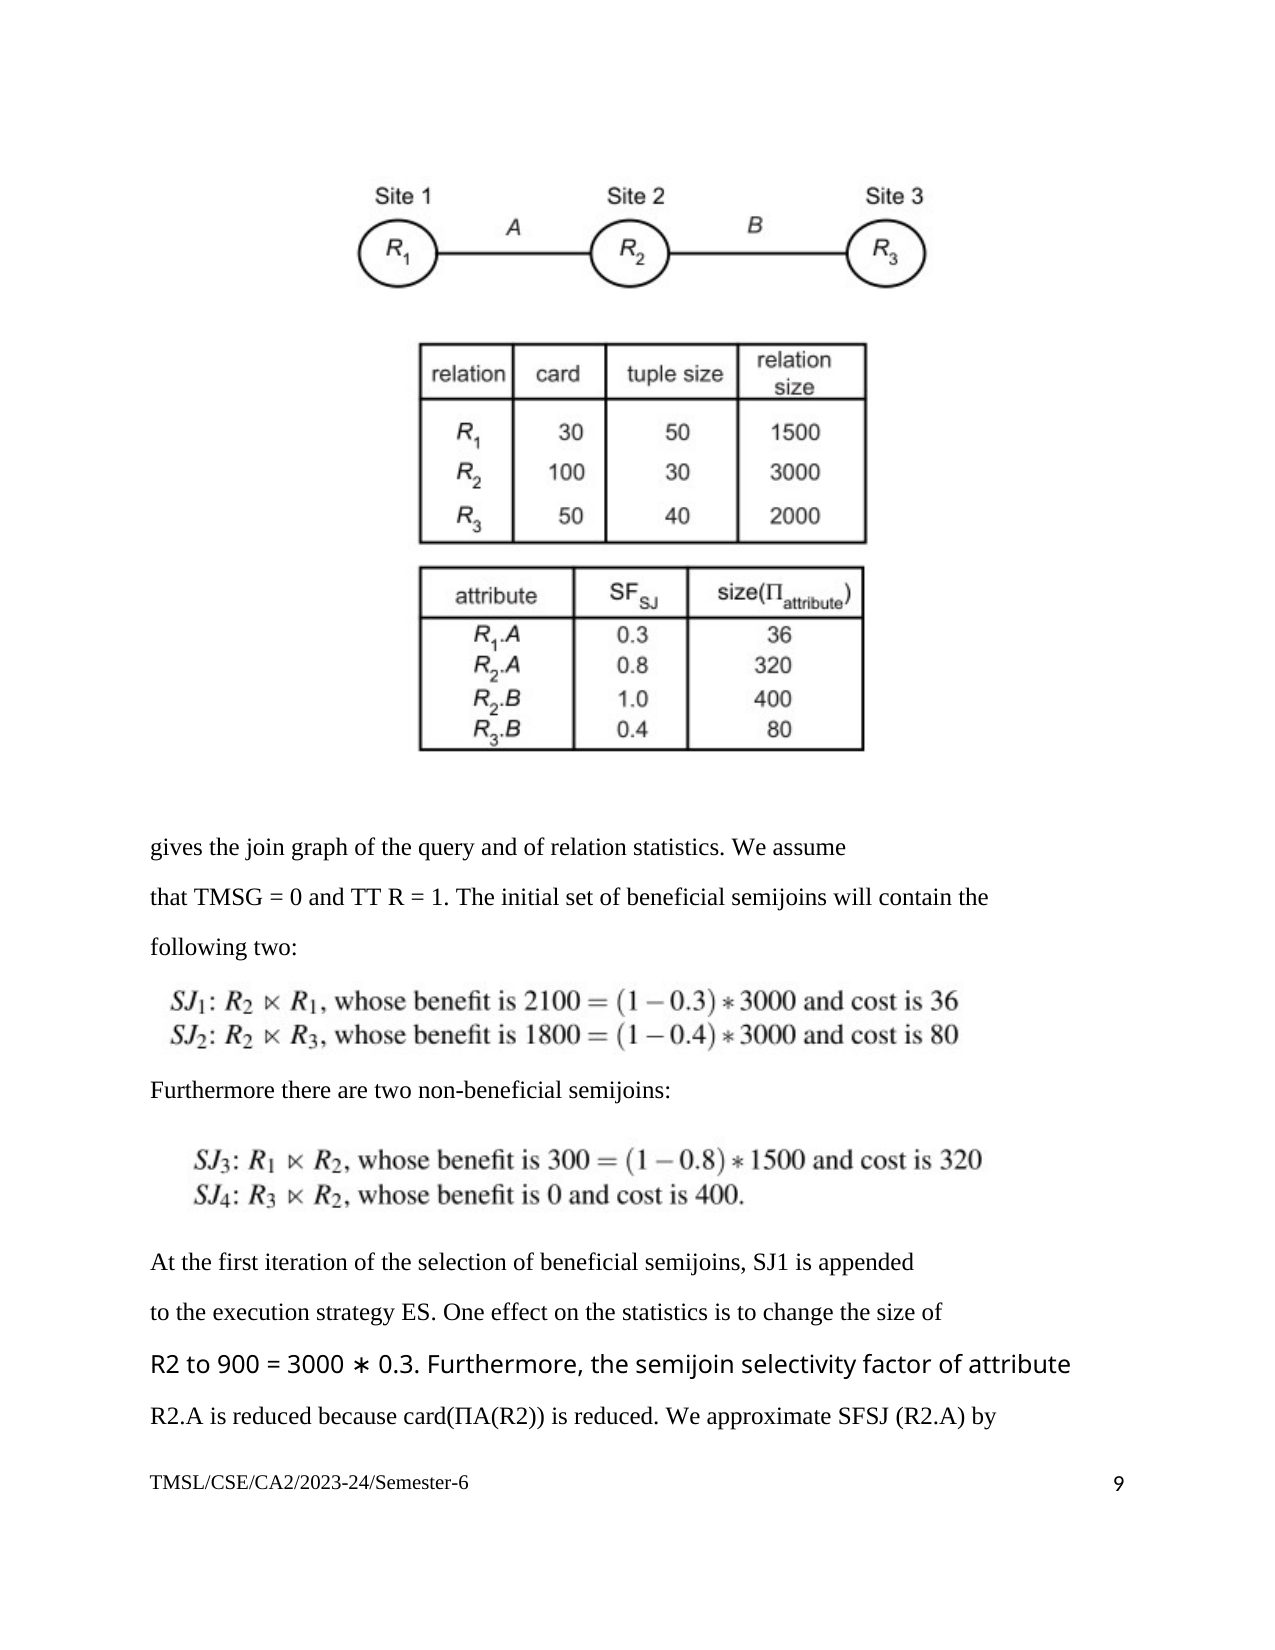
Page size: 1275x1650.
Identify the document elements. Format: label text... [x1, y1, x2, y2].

text gives the join graph of the query and of relation statistics. We assume [150, 832, 1125, 861]
text At the first iteration of the selection of beneficial semijoins, SJ1 is appended [150, 1247, 1125, 1276]
text to the execution strategy ES. One effect on the statistics is to change the size of [150, 1297, 1125, 1326]
text Furthermore there are two non-beneficial semijoins: [150, 1075, 1125, 1104]
picture [150, 981, 974, 1055]
picture [150, 1125, 1007, 1227]
picture [332, 176, 943, 764]
text that TMSG = 0 and TT R = 1. The initial set of beneficial semijoins will contain the [150, 882, 1125, 911]
text following two: [150, 932, 1125, 960]
text R2.A is reduced because card(ΠA(R2)) is reduced. We approximate SFSJ (R2.A) by [150, 1401, 1125, 1430]
